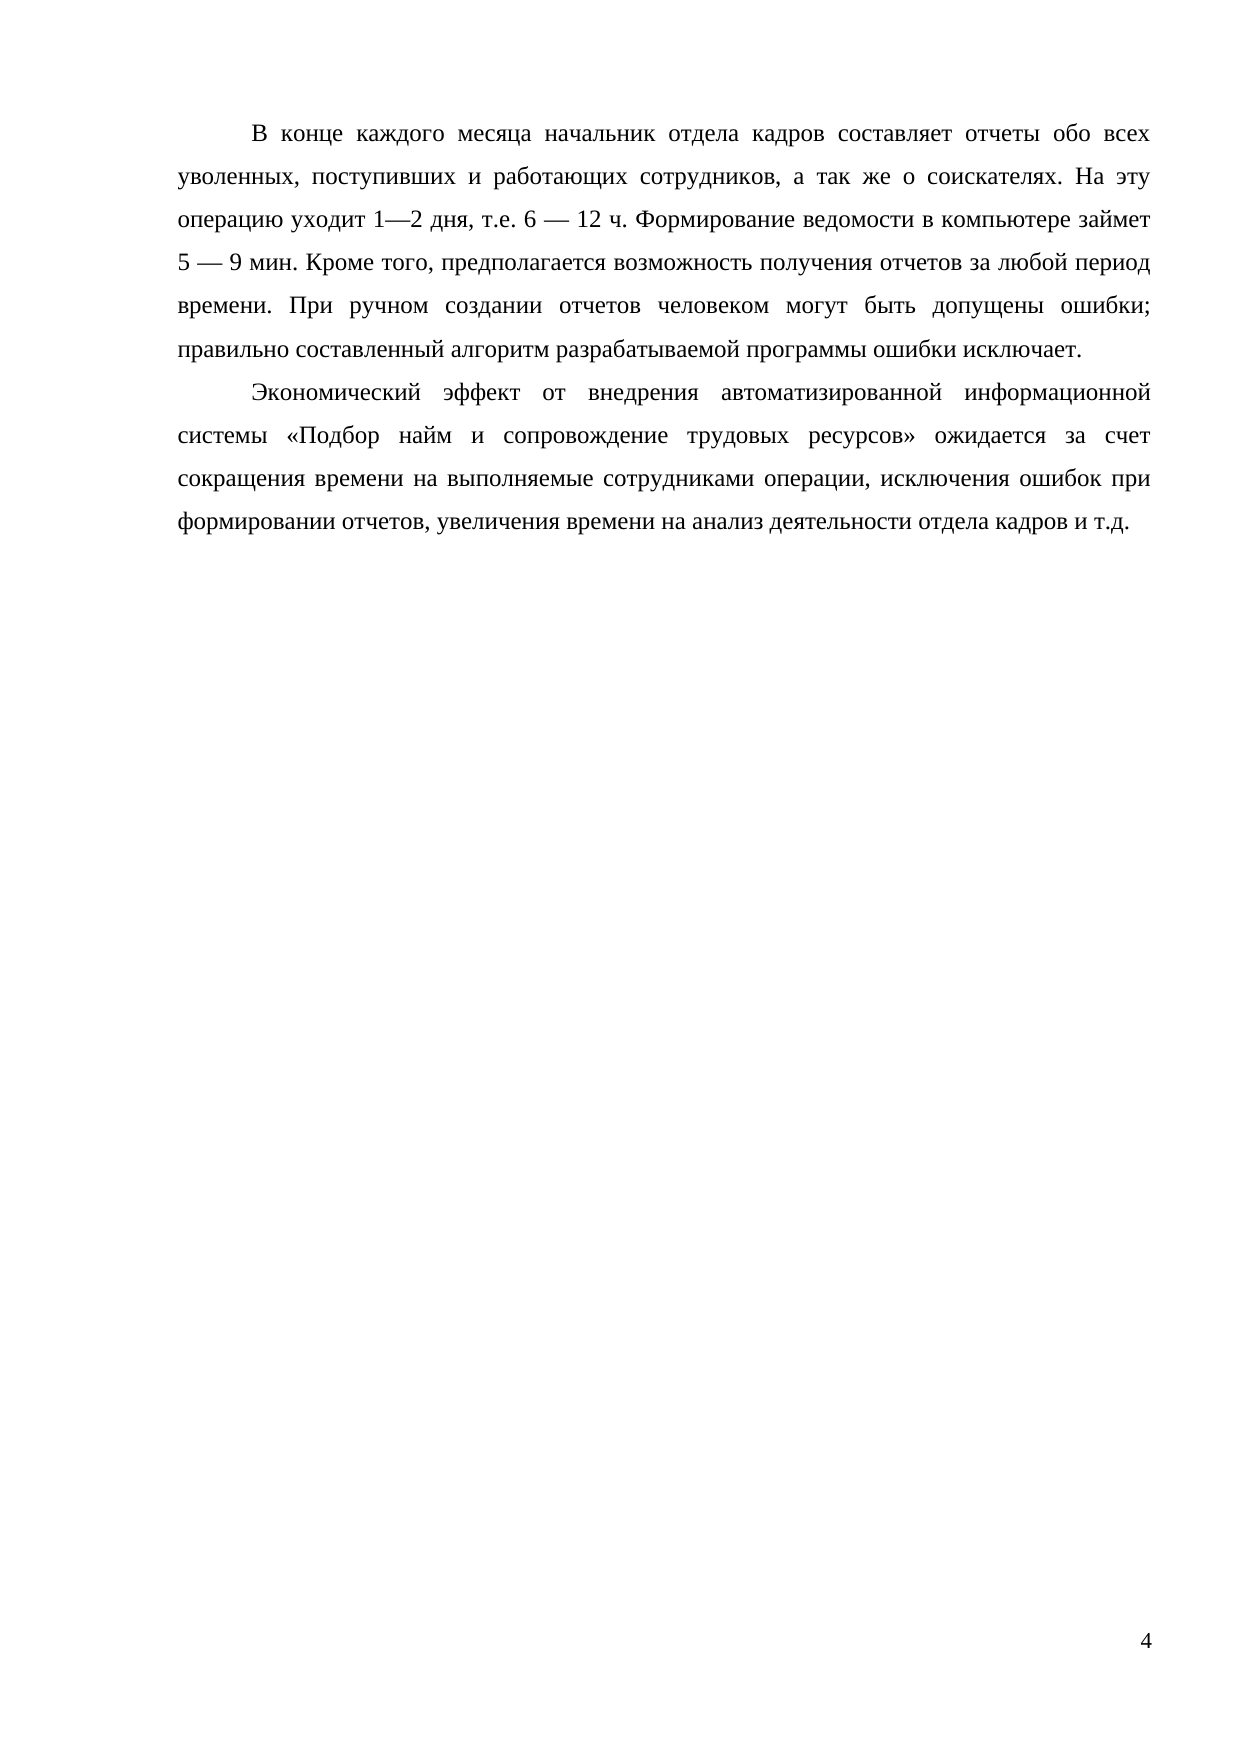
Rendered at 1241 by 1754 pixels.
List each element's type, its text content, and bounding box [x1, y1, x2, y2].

text В конце каждого месяца начальник отдела кадров составляет отчеты обо всех уволенных, поступивших и работающих сотрудников, а так же о соискателях. На эту операцию уходит 1—2 дня, т.е. 6 — 12 ч. Формирование ведомости в компьютере займет 5 — 9 мин. Кроме того, предполагается возможность получения отчетов за любой период времени. При ручном создании отчетов человеком могут быть допущены ошибки; правильно составленный алгоритм разрабатываемой программы ошибки исключает. [177, 118, 1152, 362]
text Экономический эффект от внедрения автоматизированной информационной системы «Подбор найм и сопровождение трудовых ресурсов» ожидается за счет сокращения времени на выполняемые сотрудниками операции, исключения ошибок при формировании отчетов, увеличения времени на анализ деятельности отдела кадров и т.д. [177, 377, 1152, 535]
